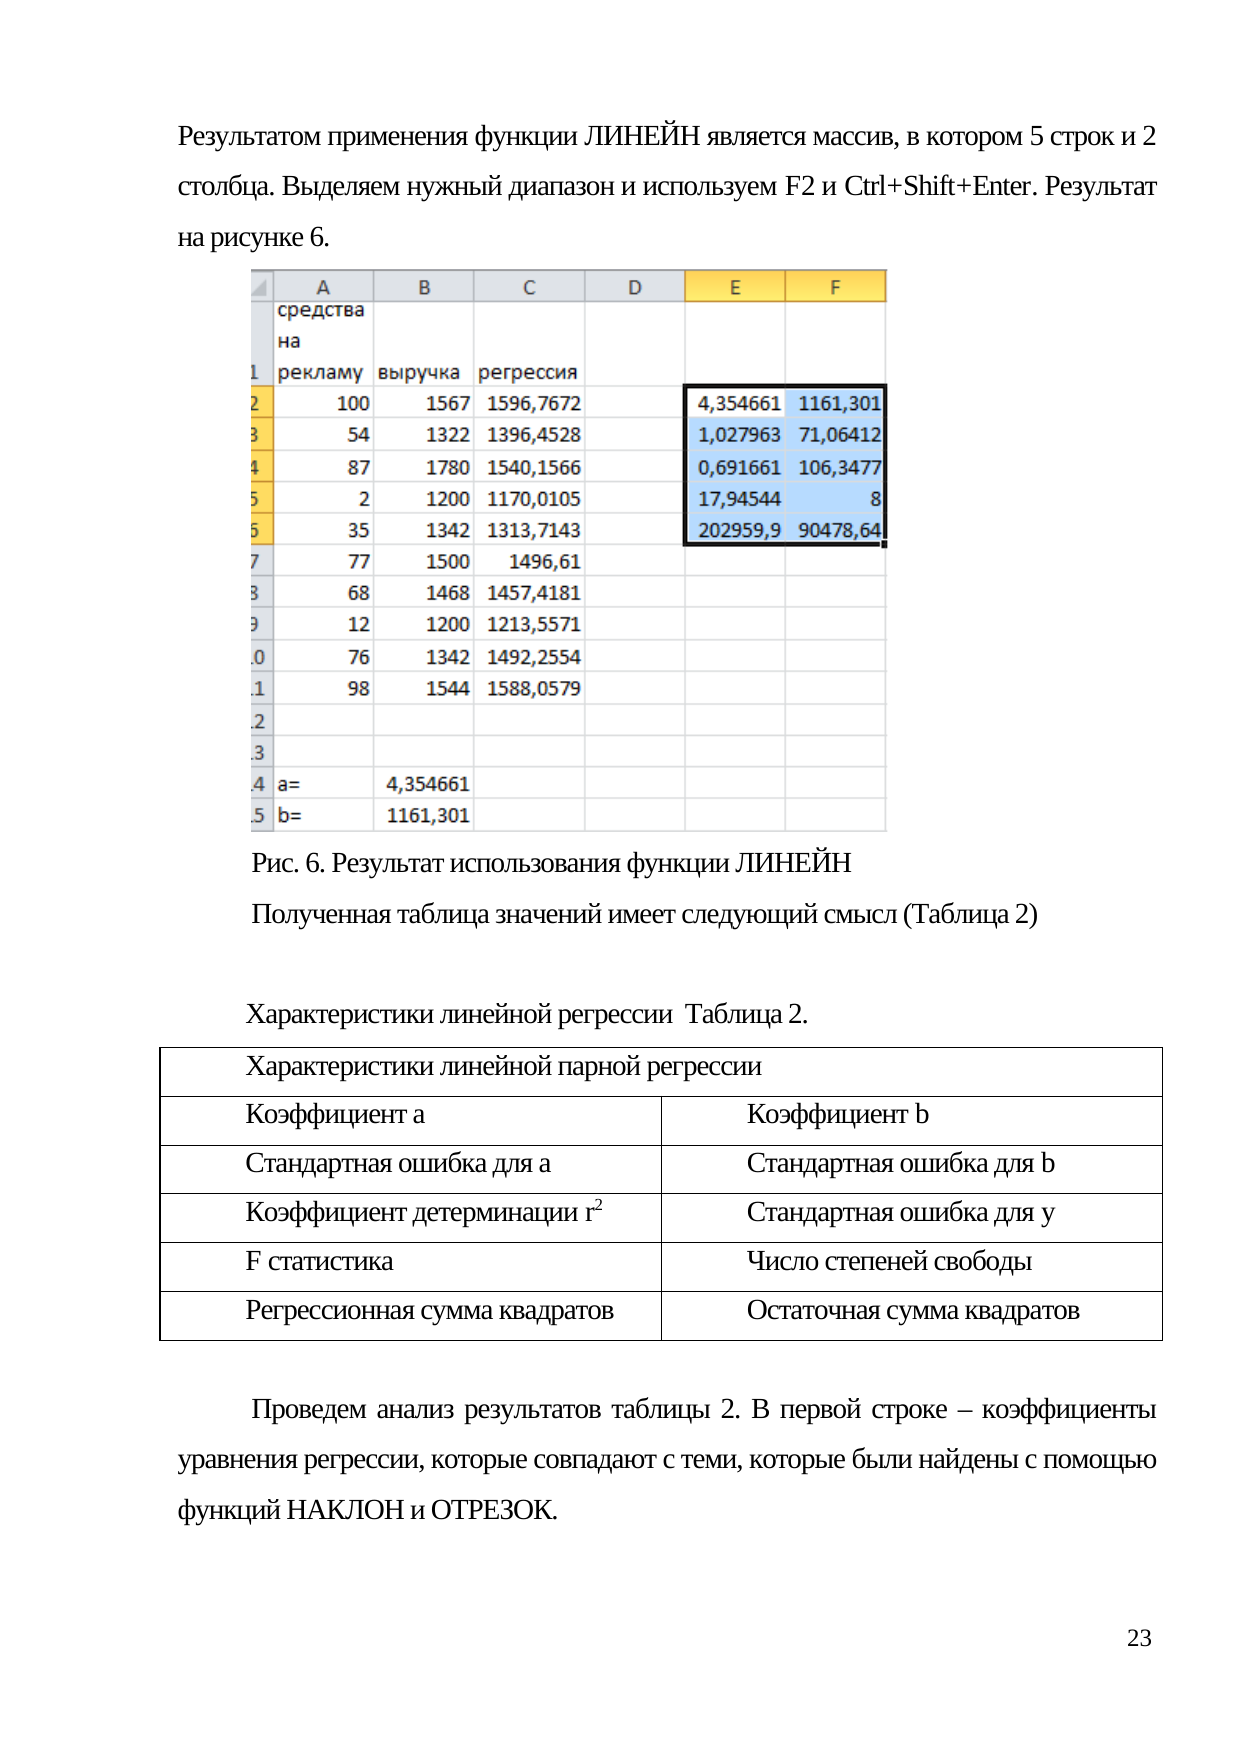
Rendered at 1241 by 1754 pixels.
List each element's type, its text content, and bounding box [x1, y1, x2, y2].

picture [251, 269, 888, 832]
text Проведем анализ результатов таблицы 2. В первой строке – коэффициенты уравнения регрессии, которые совпадают с теми, которые были найдены с помощью функций НАКЛОН и ОТРЕЗОК. [177, 1391, 1158, 1525]
text Характеристики линейной регрессии Таблица 2. [171, 996, 1158, 1030]
table_cell Стандартная ошибка для а [161, 1146, 661, 1193]
table_cell Остаточная сумма квадратов [662, 1292, 1162, 1340]
table_cell Регрессионная сумма квадратов [161, 1292, 661, 1340]
text Полученная таблица значений имеет следующий смысл (Таблица 2) [177, 896, 1158, 929]
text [177, 118, 1158, 252]
table_cell F статистика [161, 1243, 661, 1291]
table_cell Коэффициент детерминации r2 [161, 1194, 661, 1242]
text Рис. 6. Результат использования функции ЛИНЕЙН [177, 846, 1158, 879]
table_cell Стандартная ошибка для b [662, 1146, 1162, 1193]
table_cell Стандартная ошибка для y [662, 1194, 1162, 1242]
table_header Характеристики линейной парной регрессии [161, 1048, 1162, 1096]
table_cell Коэффициент b [662, 1097, 1162, 1144]
table_cell Коэффициент а [161, 1097, 661, 1144]
table_cell Число степеней свободы [662, 1243, 1162, 1291]
